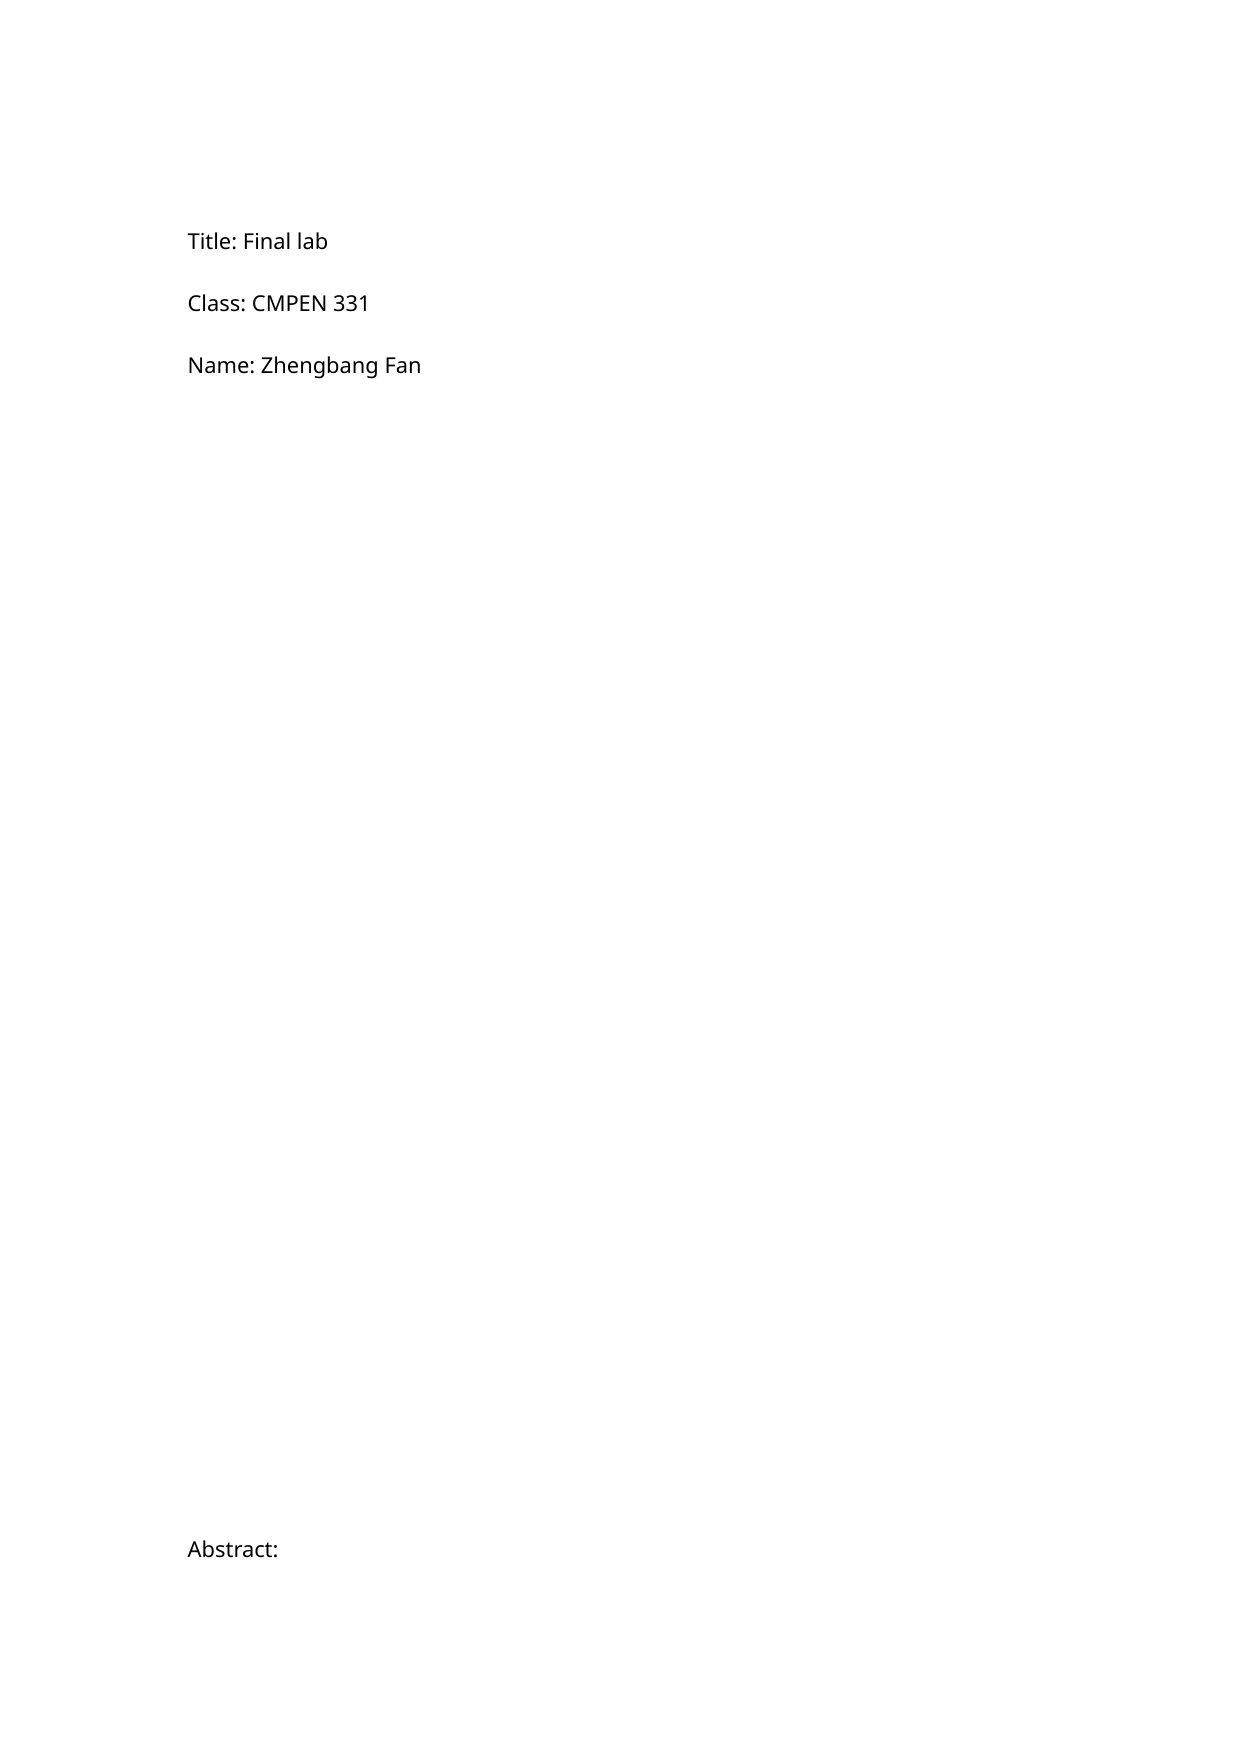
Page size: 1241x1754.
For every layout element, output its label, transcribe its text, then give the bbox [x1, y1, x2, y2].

text Class: CMPEN 331 [187, 287, 1053, 319]
text Name: Zhengbang Fan [187, 349, 1053, 381]
text Title: Final lab [187, 224, 1053, 257]
text Abstract: [187, 1532, 1053, 1565]
